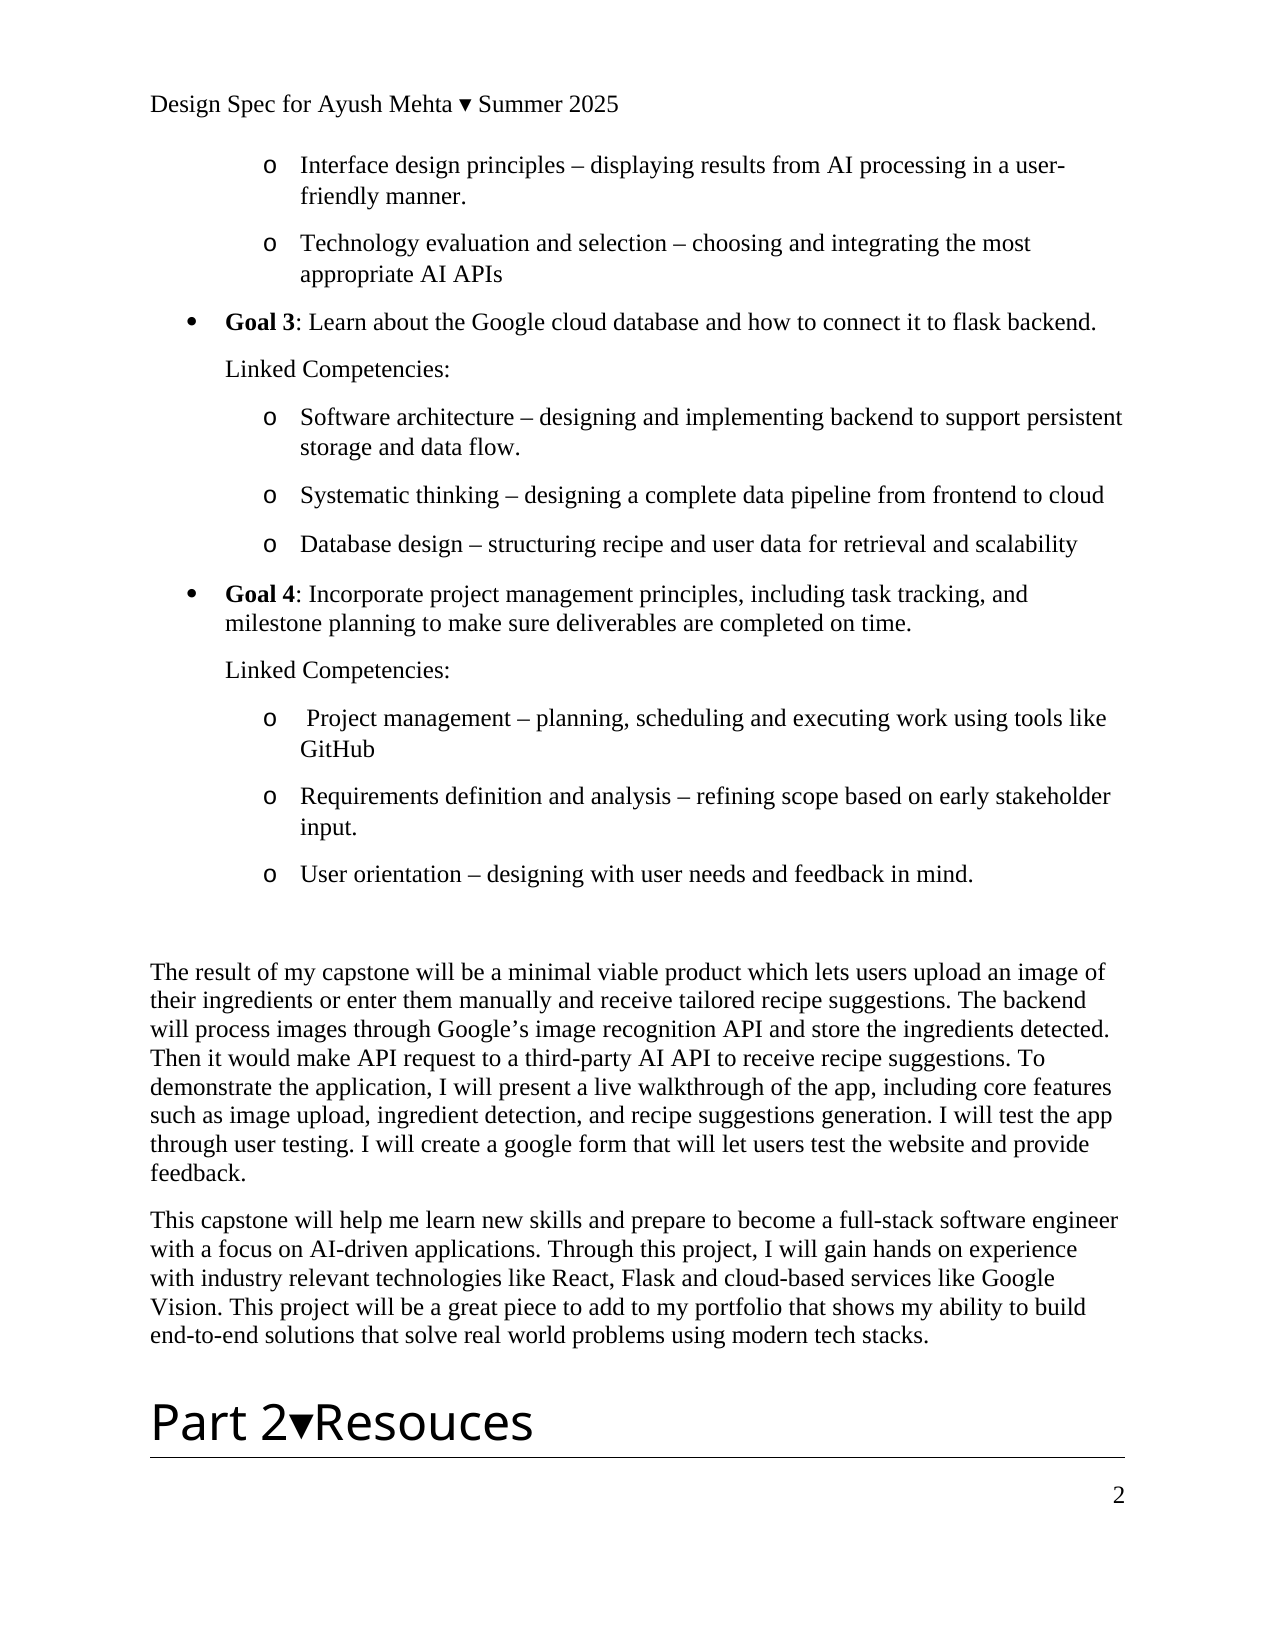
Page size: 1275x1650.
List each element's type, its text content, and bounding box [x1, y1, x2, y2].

text This capstone will help me learn new skills and prepare to become a full-stack software engineer with a focus on AI-driven applications. Through this project, I will gain hands on experience with industry relevant technologies like React, Flask and cloud-based services like Google Vision. This project will be a great piece to add to my portfolio that shows my ability to build end-to-end solutions that solve real world problems using modern tech stacks. [150, 1205, 1125, 1349]
text Linked Competencies: [150, 655, 1125, 684]
list Interface design principles – displaying results from AI processing in a user-friendly manner. [262, 150, 1125, 209]
list Technology evaluation and selection – choosing and integrating the most appropriate AI APIs [262, 228, 1125, 288]
list Linked Competencies: [225, 354, 1125, 383]
list Software architecture – designing and implementing backend to support persistent storage and data flow. [262, 402, 1125, 461]
text The result of my capstone will be a minimal viable product which lets users upload an image of their ingredients or enter them manually and receive tailored recipe suggestions. The backend will process images through Google’s image recognition API and store the ingredients detected. Then it would make API request to a third-party AI API to receive recipe suggestions. To demonstrate the application, I will present a live walkthrough of the app, including core features such as image upload, ingredient detection, and recipe suggestions generation. I will test the app through user testing. I will create a google form that will let users test the website and provide feedback. [150, 957, 1125, 1187]
list Goal 3: Learn about the Google cloud database and how to connect it to flask backend. [187, 307, 1125, 335]
list Systematic thinking – designing a complete data pipeline from frontend to cloud [262, 480, 1125, 511]
list Database design – structuring recipe and user data for retrieval and scalability [262, 529, 1125, 560]
list User orientation – designing with user needs and feedback in mind. [262, 859, 1125, 890]
list Goal 4: Incorporate project management principles, including task tracking, and milestone planning to make sure deliverables are completed on time. [187, 579, 1125, 637]
list Project management – planning, scheduling and executing work using tools like GitHub [262, 703, 1125, 762]
text Part 2▾Resouces [150, 1387, 1125, 1457]
list Requirements definition and analysis – refining scope based on early stakeholder input. [262, 781, 1125, 841]
